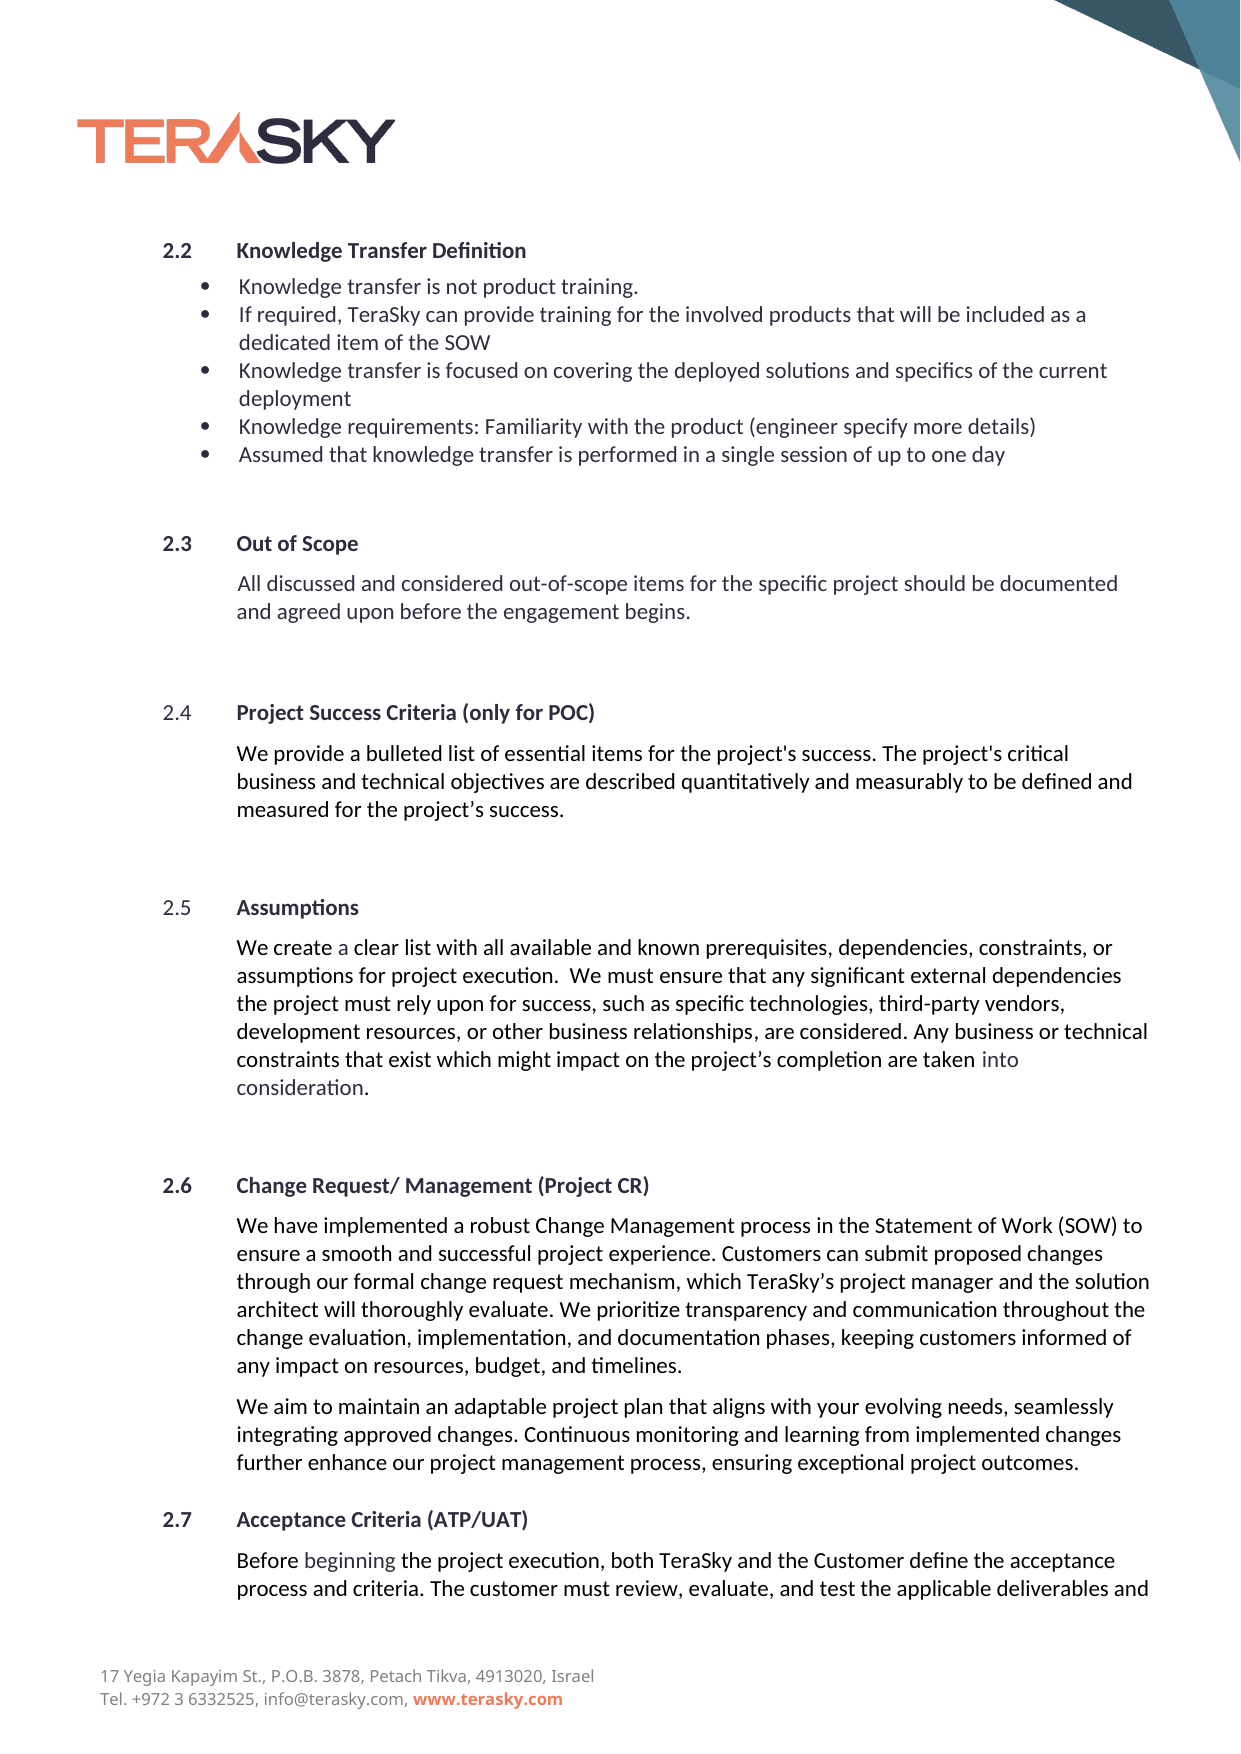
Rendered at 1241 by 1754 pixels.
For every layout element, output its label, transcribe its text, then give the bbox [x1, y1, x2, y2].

subtitle Assumptions [162, 893, 1152, 921]
subtitle Out of Scope [162, 529, 1152, 557]
text We create a clear list with all available and known prerequisites, dependencies, constraints, or assumptions for project execution. We must ensure that any significant external dependencies the project must rely upon for success, such as specific technologies, third-party vendors, development resources, or other business relationships, are considered. Any business or technical constraints that exist which might impact on the project’s completion are taken into consideration. [162, 933, 1152, 1101]
text We aim to maintain an adaptable project plan that aligns with your evolving needs, seamlessly integrating approved changes. Continuous monitoring and learning from implemented changes further enhance our project management process, ensuring exceptional project outcomes. [236, 1392, 1152, 1476]
picture [1052, 0, 1241, 164]
list Assumed that knowledge transfer is performed in a single session of up to one day [201, 440, 1152, 468]
subtitle Change Request/ Management (Project CR) [162, 1171, 1152, 1199]
list Knowledge transfer is not product training. [201, 272, 1152, 300]
picture [77, 112, 396, 164]
text We have implemented a robust Change Management process in the Statement of Work (SOW) to ensure a smooth and successful project experience. Customers can submit proposed changes through our formal change request mechanism, which TeraSky’s project manager and the solution architect will thoroughly evaluate. We prioritize transparency and communication throughout the change evaluation, implementation, and documentation phases, keeping customers informed of any impact on resources, budget, and timelines. [236, 1211, 1152, 1379]
subtitle Knowledge Transfer Definition [162, 236, 1152, 264]
list If required, TeraSky can provide training for the involved products that will be included as a dedicated item of the SOW [201, 300, 1152, 356]
subtitle Project Success Criteria (only for POC) [162, 698, 1152, 726]
text All discussed and considered out-of-scope items for the specific project should be documented and agreed upon before the engagement begins. [236, 569, 1152, 625]
list Knowledge transfer is focused on covering the deployed solutions and specifics of the current deployment [201, 356, 1152, 412]
text We provide a bulleted list of essential items for the project's success. The project's critical business and technical objectives are described quantitatively and measurably to be defined and measured for the project’s success. [162, 739, 1152, 823]
list Knowledge requirements: Familiarity with the product (engineer specify more details) [201, 412, 1152, 440]
subtitle Acceptance Criteria (ATP/UAT) [162, 1505, 1152, 1533]
